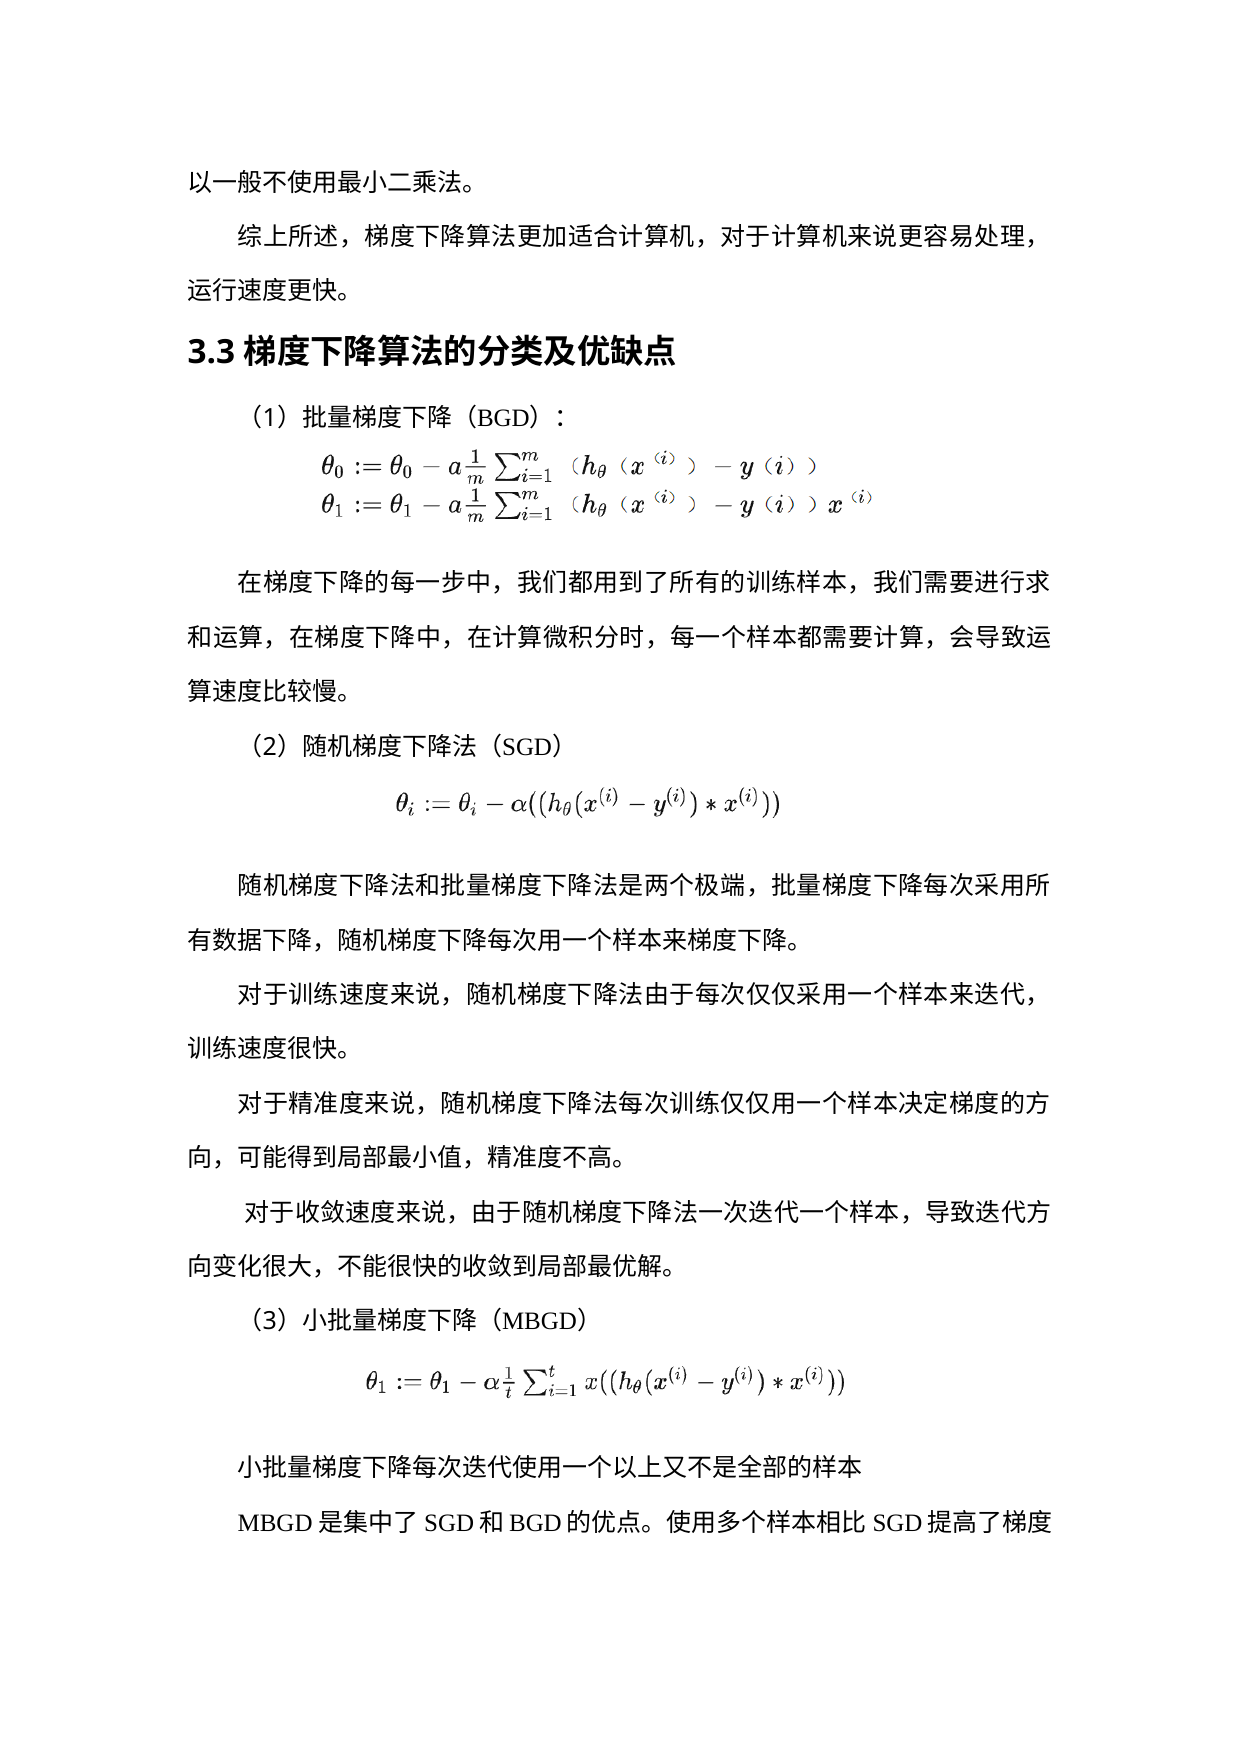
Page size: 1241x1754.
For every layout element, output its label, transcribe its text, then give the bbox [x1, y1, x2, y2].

text （3）小批量梯度下降（MBGD） [187, 1301, 1053, 1337]
text 对于训练速度来说，随机梯度下降法由于每次仅仅采用一个样本来迭代，训练速度很快。 [187, 974, 1053, 1065]
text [187, 162, 1053, 198]
text 在梯度下降的每一步中，我们都用到了所有的训练样本，我们需要进行求和运算，在梯度下降中，在计算微积分时，每一个样本都需要计算，会导致运算速度比较慢。 [187, 452, 1053, 708]
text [187, 1502, 1053, 1538]
text 随机梯度下降法和批量梯度下降法是两个极端，批量梯度下降每次采用所有数据下降，随机梯度下降每次用一个样本来梯度下降。 [187, 780, 1053, 956]
picture [384, 775, 787, 830]
text 对于精准度来说，随机梯度下降法每次训练仅仅用一个样本决定梯度的方向，可能得到局部最小值，精准度不高。 [187, 1083, 1053, 1174]
text （2）随机梯度下降法（SGD） [187, 726, 1053, 762]
text 3.3 梯度下降算法的分类及优缺点 [187, 325, 1053, 373]
text 对于收敛速度来说，由于随机梯度下降法一次迭代一个样本，导致迭代方向变化很大，不能很快的收敛到局部最优解。 [187, 1192, 1053, 1283]
text 综上所述，梯度下降算法更加适合计算机，对于计算机来说更容易处理，运行速度更快。 [187, 216, 1053, 307]
picture [351, 1351, 852, 1412]
picture [304, 447, 886, 527]
text （1）批量梯度下降（BGD）： [187, 398, 1053, 434]
